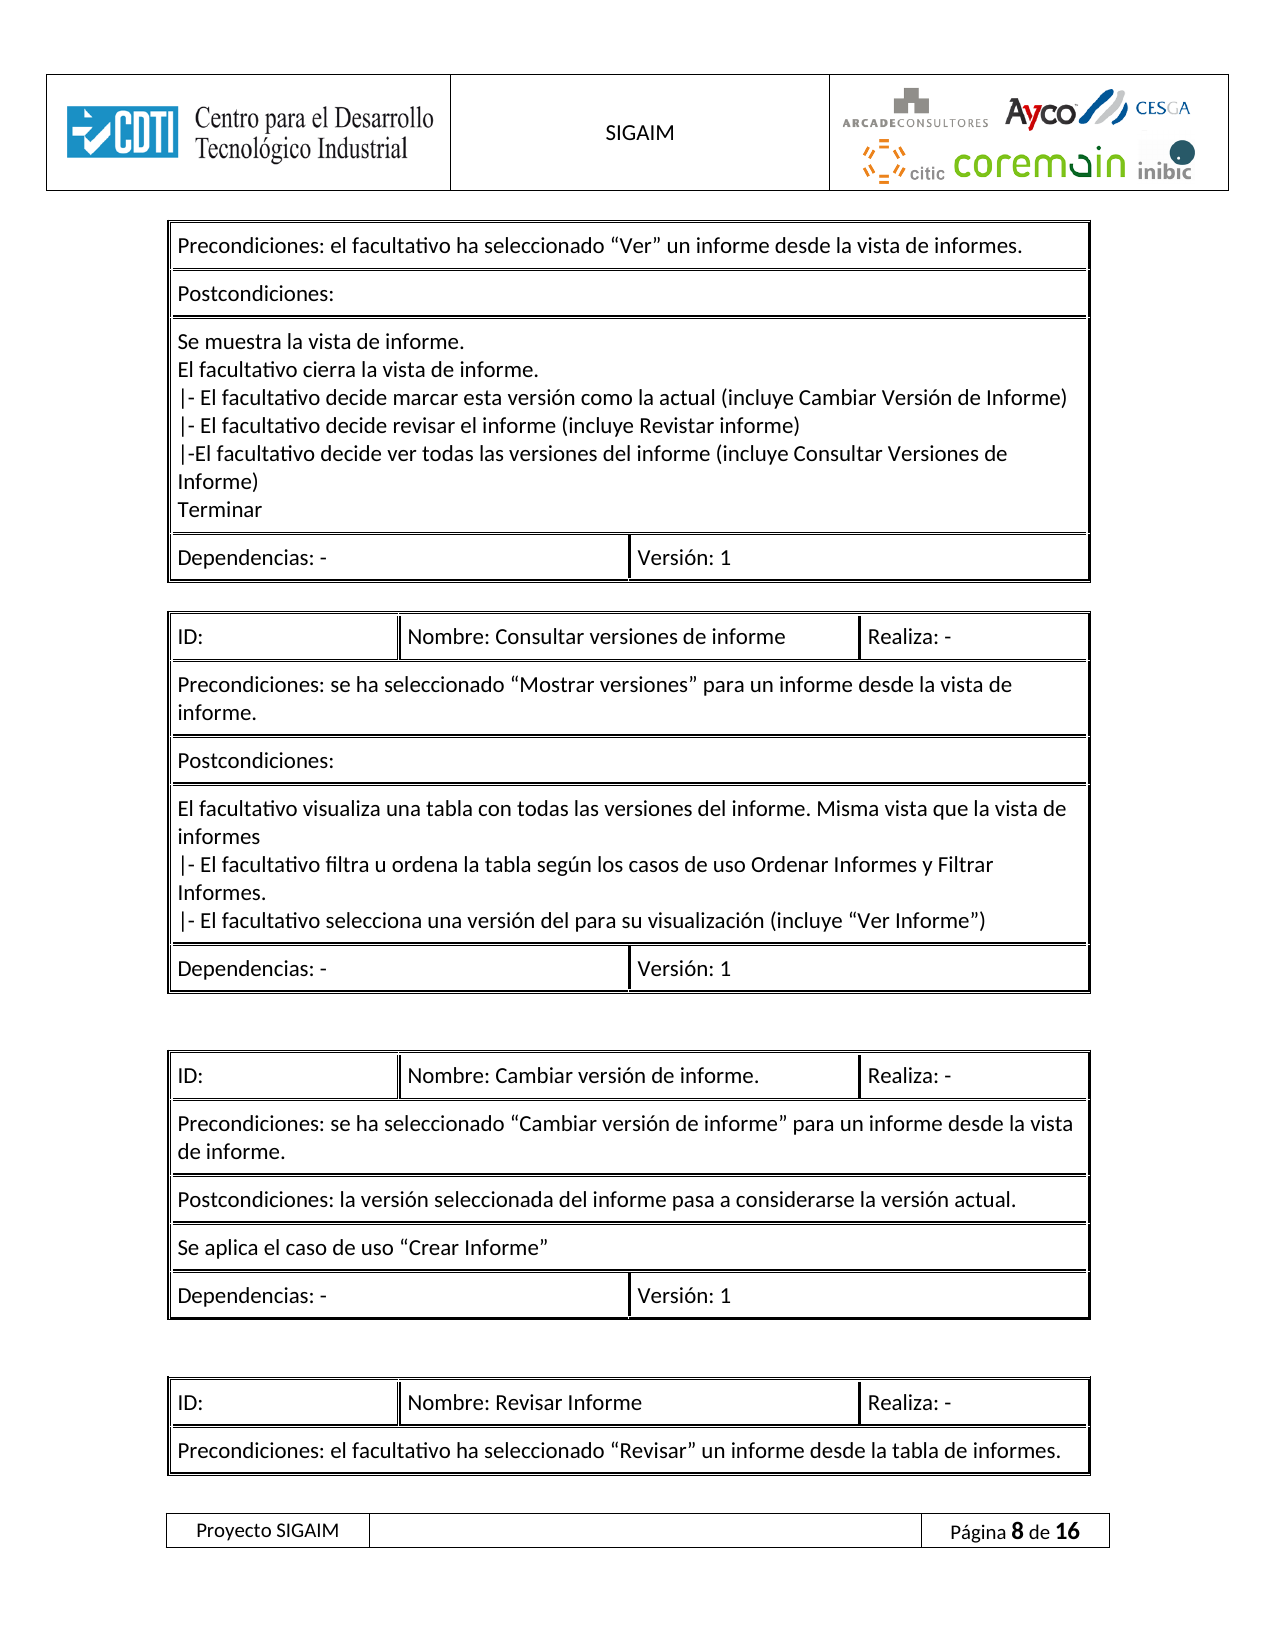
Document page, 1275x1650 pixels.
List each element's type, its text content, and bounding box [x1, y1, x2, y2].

table_header Realiza: - [859, 1053, 1088, 1097]
table_header Nombre: Revisar Informe [399, 1380, 859, 1424]
table_header Realiza: - [859, 1380, 1088, 1424]
table_cell Precondiciones: se ha seleccionado “Mostrar versiones” para un informe desde la vista de informe. [171, 659, 1089, 734]
table_header Nombre: Cambiar versión de informe. [399, 1053, 859, 1097]
table_cell Dependencias: - [171, 942, 629, 990]
table_header ID: [171, 1051, 399, 1097]
table_cell Versión: 1 [629, 1269, 1089, 1317]
table_header Realiza: - [859, 614, 1088, 658]
table_cell Se aplica el caso de uso “Crear Informe” [171, 1221, 1089, 1269]
table_header ID: [171, 1378, 399, 1424]
table_cell Versión: 1 [629, 531, 1089, 579]
table_cell Versión: 1 [629, 942, 1089, 990]
table_cell Precondiciones: el facultativo ha seleccionado “Ver” un informe desde la vista de informes. [171, 223, 1088, 267]
table_cell Postcondiciones: la versión seleccionada del informe pasa a considerarse la versión actual. [171, 1173, 1089, 1221]
table_header Nombre: Consultar versiones de informe [399, 614, 859, 658]
table_cell Postcondiciones: [171, 268, 1089, 315]
table_cell Dependencias: - [171, 1269, 629, 1317]
picture [842, 81, 1215, 184]
table_cell Dependencias: - [171, 531, 629, 579]
table_cell Precondiciones: el facultativo ha seleccionado “Revisar” un informe desde la tabla de informes. [171, 1424, 1089, 1472]
table_cell Precondiciones: se ha seleccionado “Cambiar versión de informe” para un informe desde la vista de informe. [171, 1098, 1089, 1173]
table_cell Se muestra la vista de informe. El facultativo cierra la vista de informe. |- El facultativo decide marcar esta versión como la actual (incluye Cambiar Versión de Informe) |- El facultativo decide revisar el informe (incluye Revistar informe) |-El facultativo decide ver todas las versiones del informe (incluye Consultar Versiones de Informe) Terminar [171, 315, 1089, 531]
table_header ID: [169, 612, 399, 658]
table_cell El facultativo visualiza una tabla con todas las versiones del informe. Misma vista que la vista de informes |- El facultativo filtra u ordena la tabla según los casos de uso Ordenar Informes y Filtrar Informes. |- El facultativo selecciona una versión del para su visualización (incluye “Ver Informe”) [171, 782, 1089, 942]
picture [61, 100, 437, 165]
table_cell Postcondiciones: [171, 734, 1089, 782]
